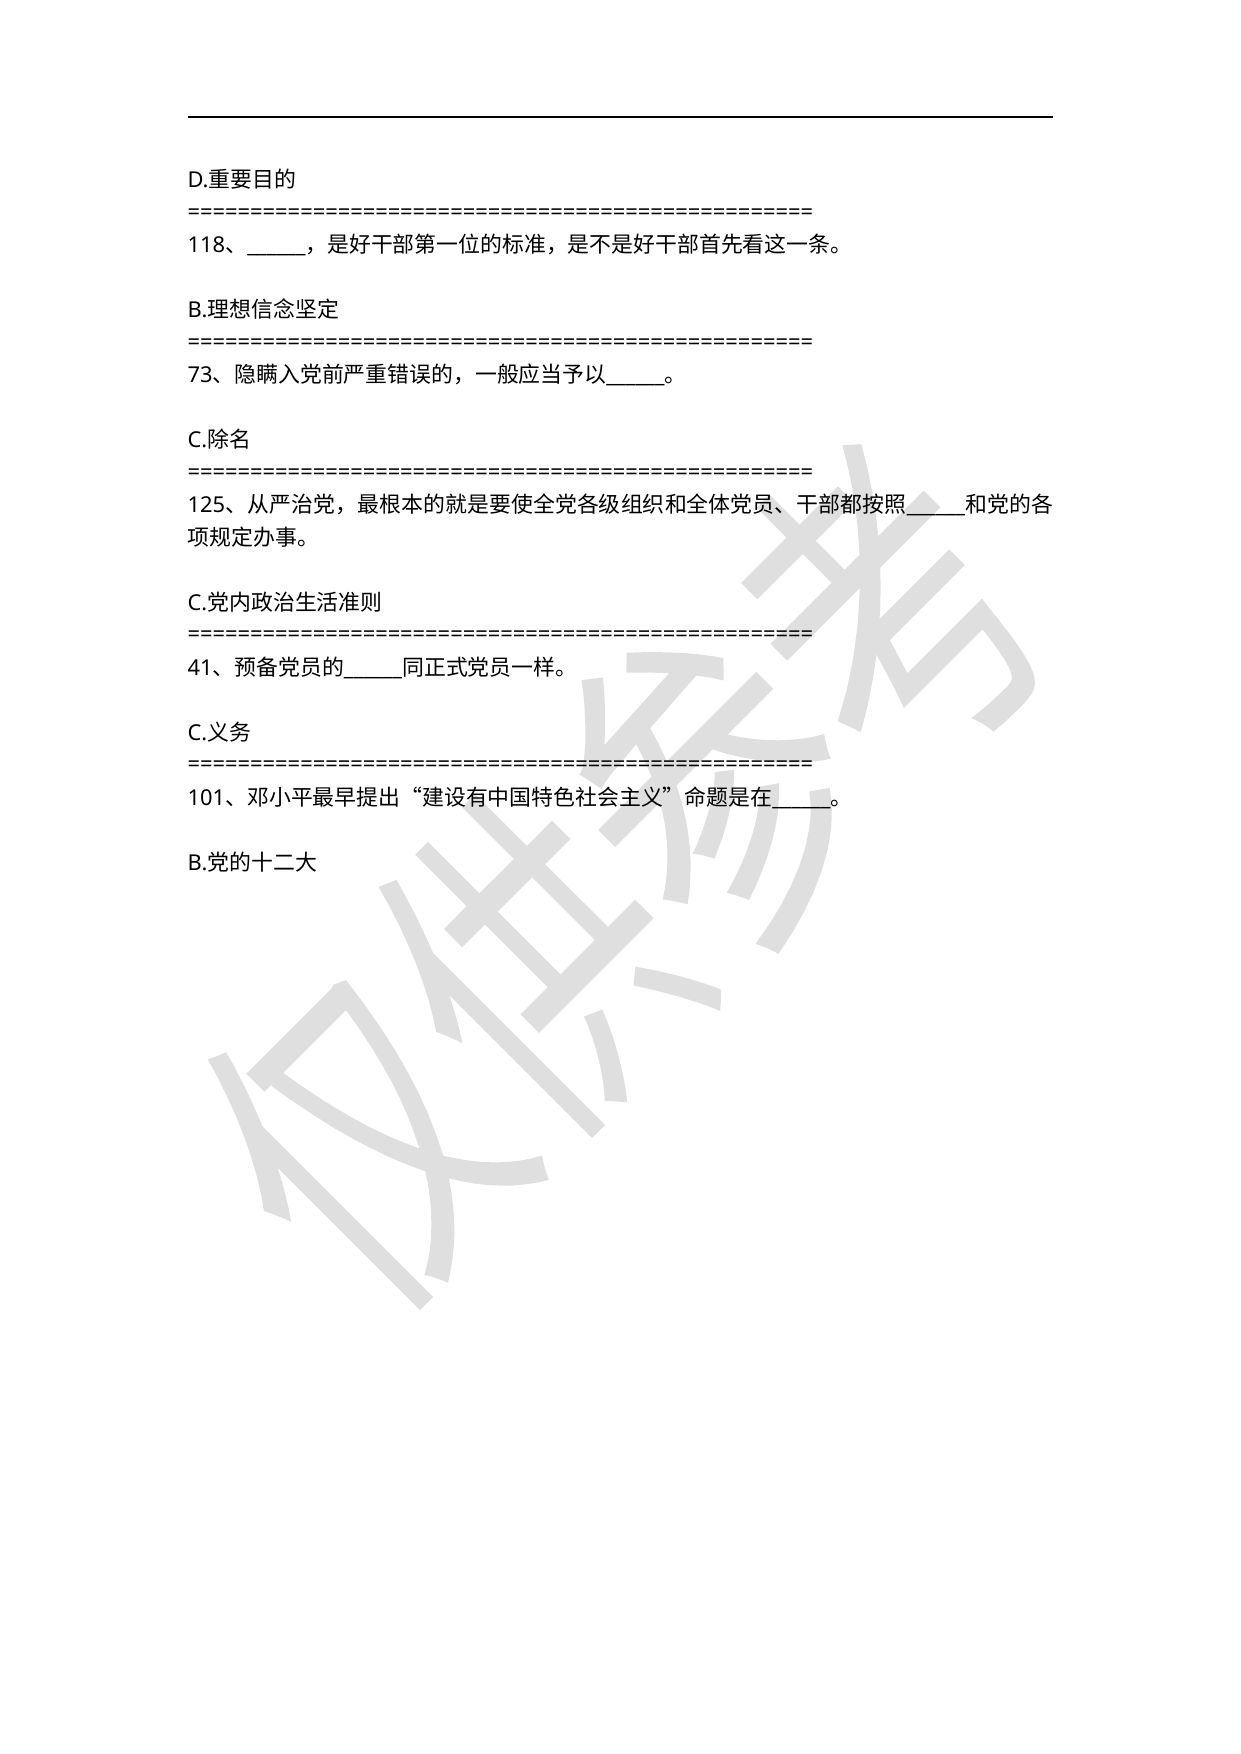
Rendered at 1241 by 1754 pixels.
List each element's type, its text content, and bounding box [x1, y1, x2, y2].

text 101、邓小平最早提出“建设有中国特色社会主义”命题是在______。 [187, 779, 1053, 812]
text ================================================== [187, 454, 1053, 487]
text C.义务 [187, 714, 1053, 747]
text D.重要目的 [187, 162, 1053, 194]
text ================================================== [187, 747, 1053, 779]
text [187, 194, 1053, 227]
text ================================================== [187, 617, 1053, 649]
text B.理想信念坚定 [187, 292, 1053, 324]
text C.除名 [187, 422, 1053, 454]
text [187, 324, 1053, 357]
text 73、隐瞒入党前严重错误的，一般应当予以______。 [187, 357, 1053, 389]
text C.党内政治生活准则 [187, 584, 1053, 617]
text 125、从严治党，最根本的就是要使全党各级组织和全体党员、干部都按照______和党的各项规定办事。 [187, 487, 1053, 552]
text 118、______，是好干部第一位的标准，是不是好干部首先看这一条。 [187, 227, 1053, 259]
text B.党的十二大 [187, 844, 1053, 877]
text 41、预备党员的______同正式党员一样。 [187, 649, 1053, 682]
